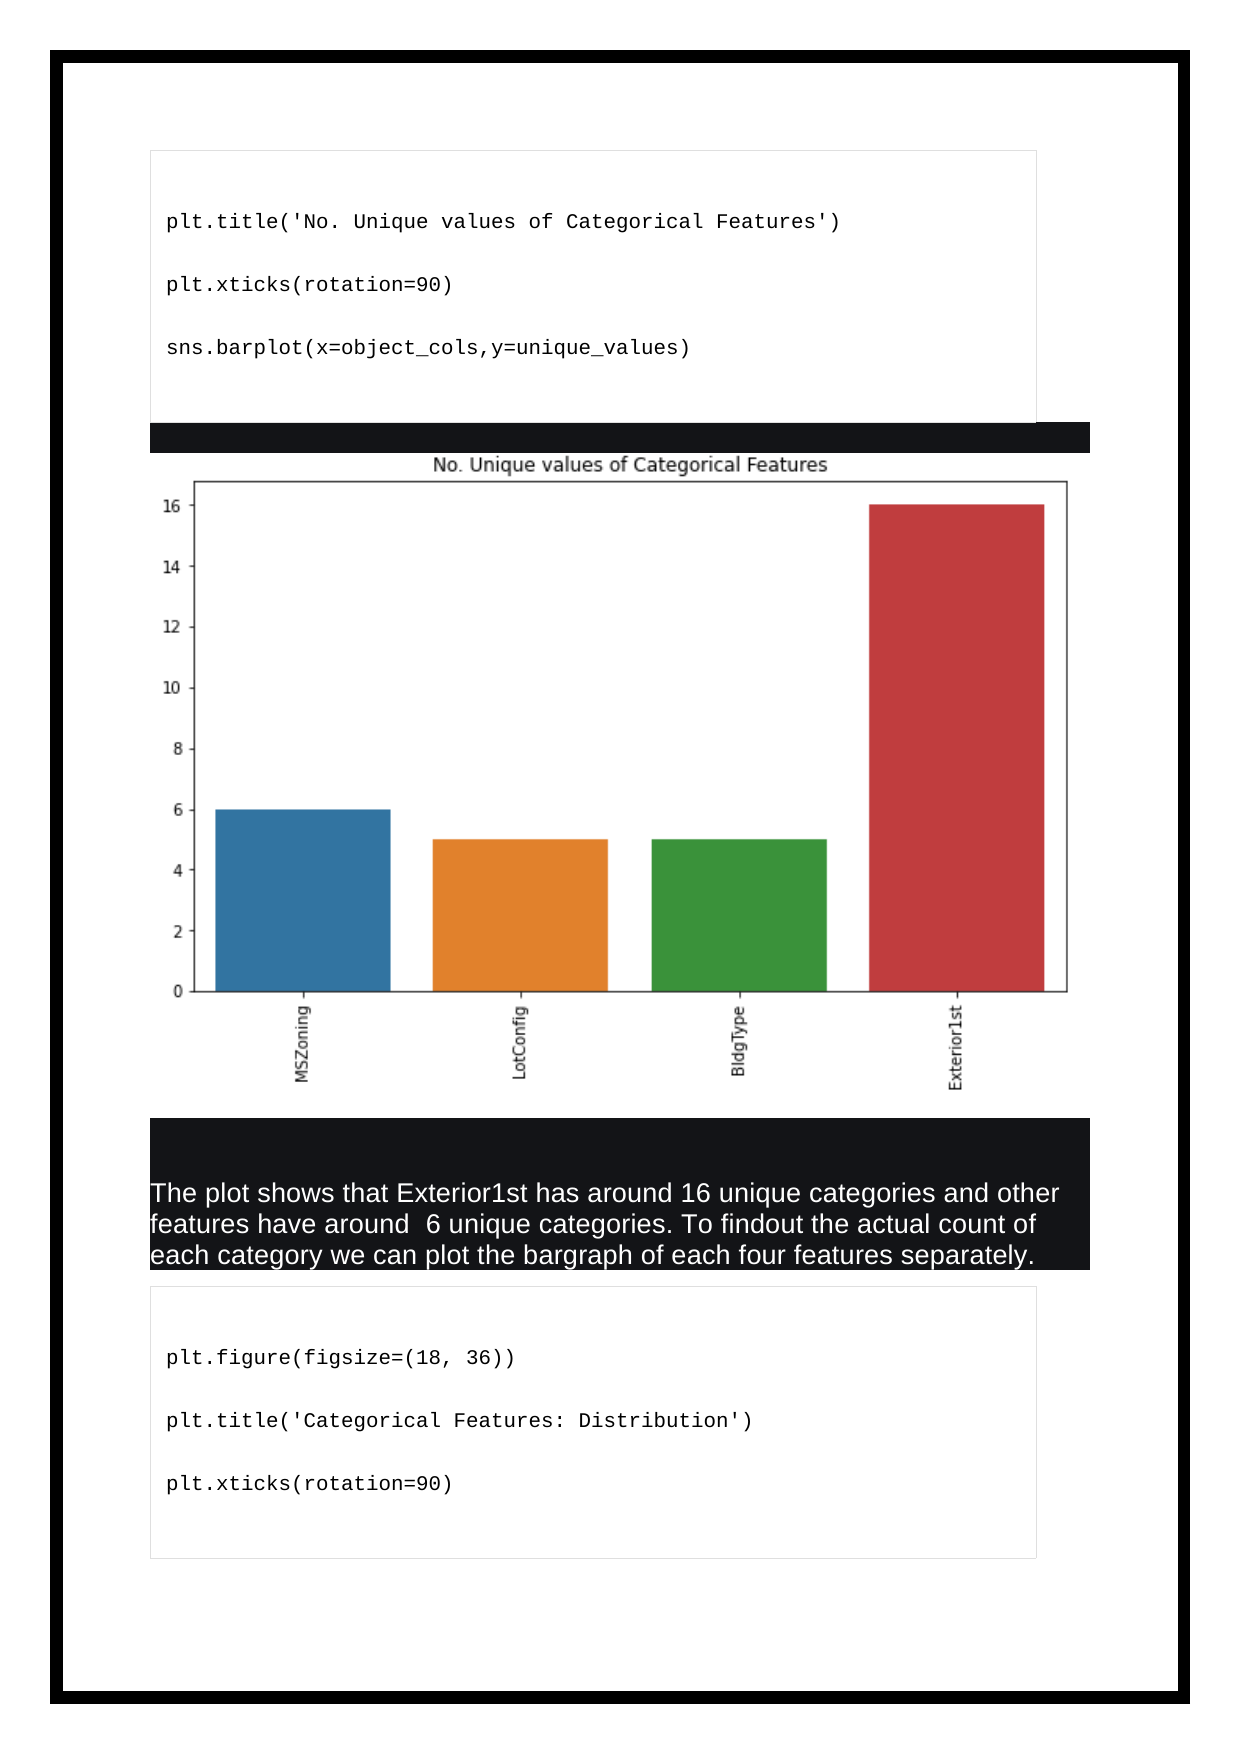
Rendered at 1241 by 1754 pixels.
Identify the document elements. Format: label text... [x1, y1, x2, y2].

text The plot shows that Exterior1st has around 16 unique categories and other features have around 6 unique categories. To findout the actual count of each category we can plot the bargraph of each four features separately. [150, 1177, 1090, 1270]
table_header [151, 1287, 1036, 1557]
picture [150, 453, 1129, 1118]
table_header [151, 151, 1036, 421]
